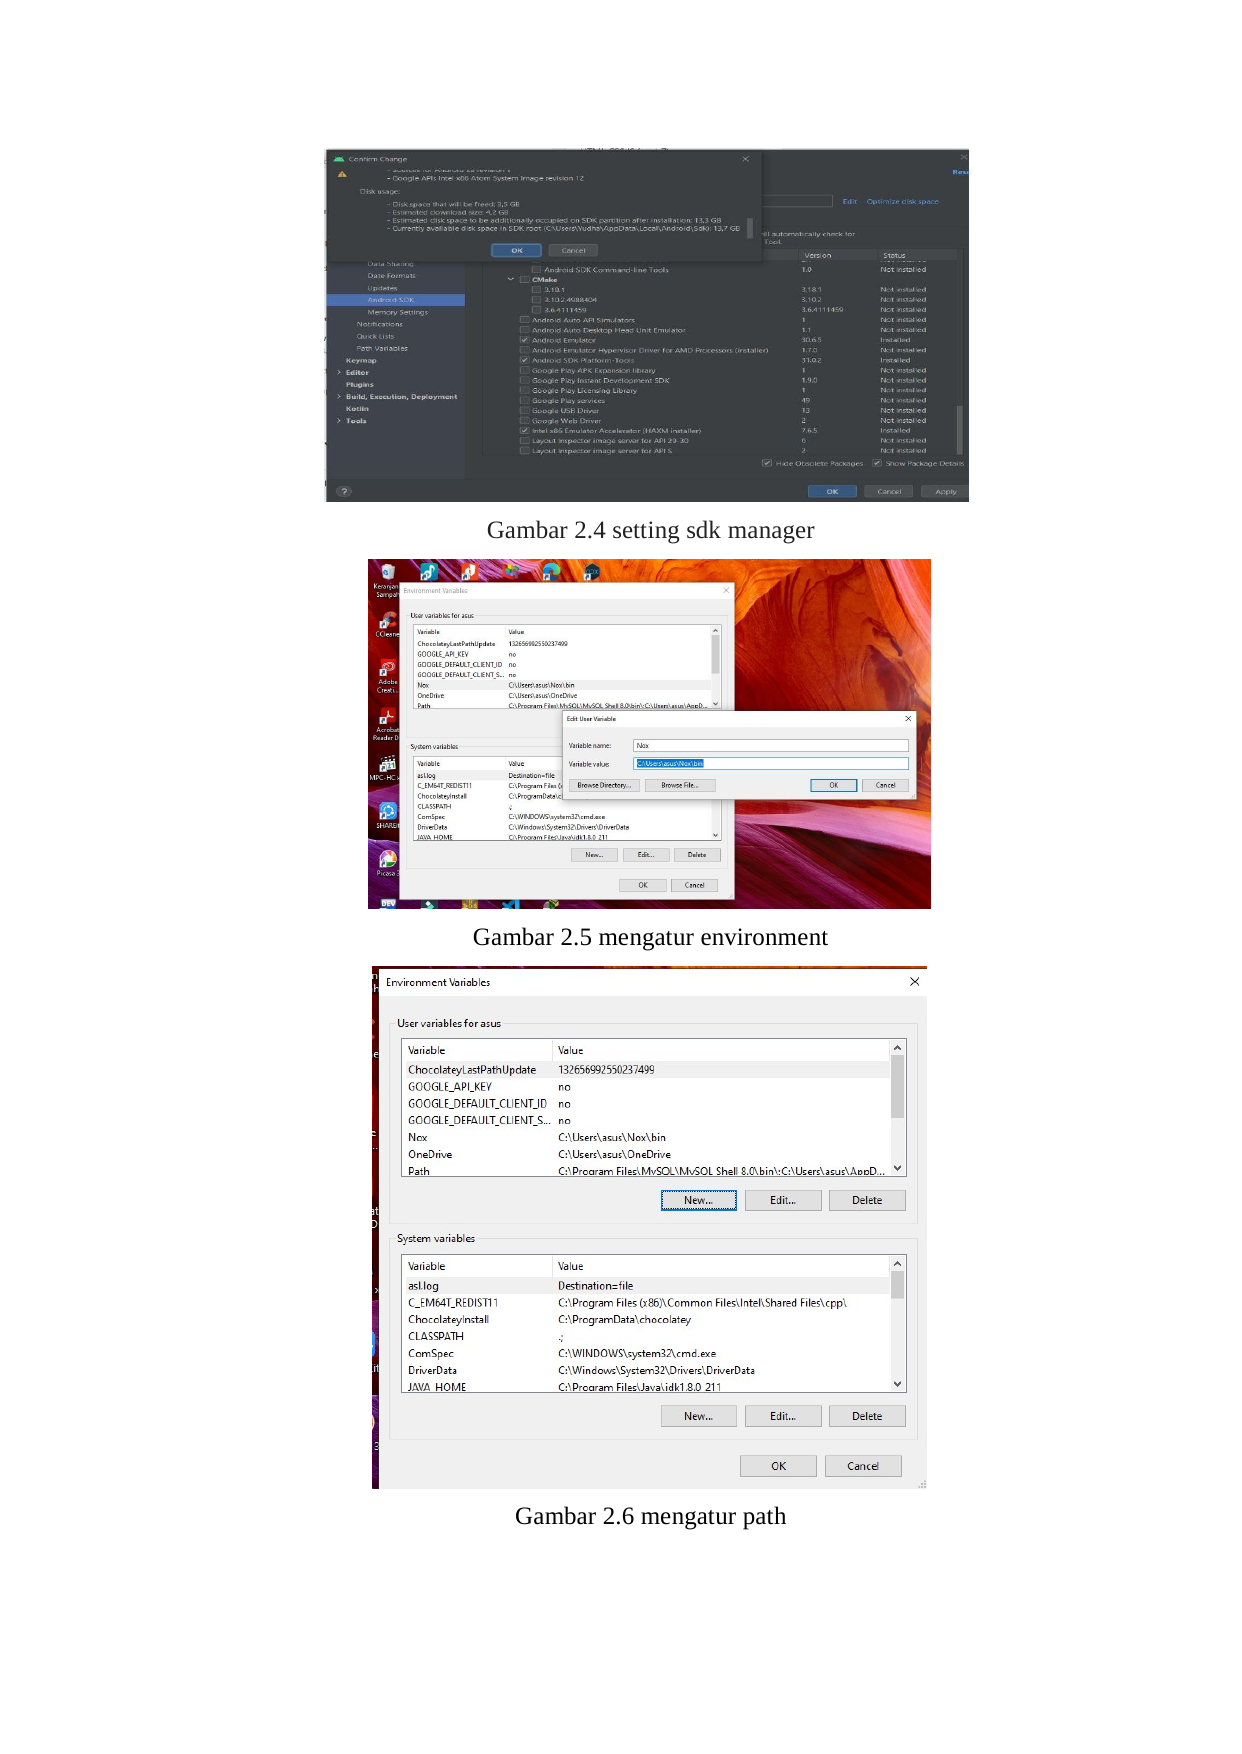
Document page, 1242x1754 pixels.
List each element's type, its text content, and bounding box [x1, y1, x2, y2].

text Gambar 2.4 setting sdk manager [483, 516, 817, 544]
text Gambar 2.6 mengatur path [512, 1501, 789, 1530]
picture [372, 966, 927, 1489]
picture [324, 148, 975, 502]
picture [368, 559, 931, 909]
text Gambar 2.5 mengatur environment [470, 922, 831, 951]
